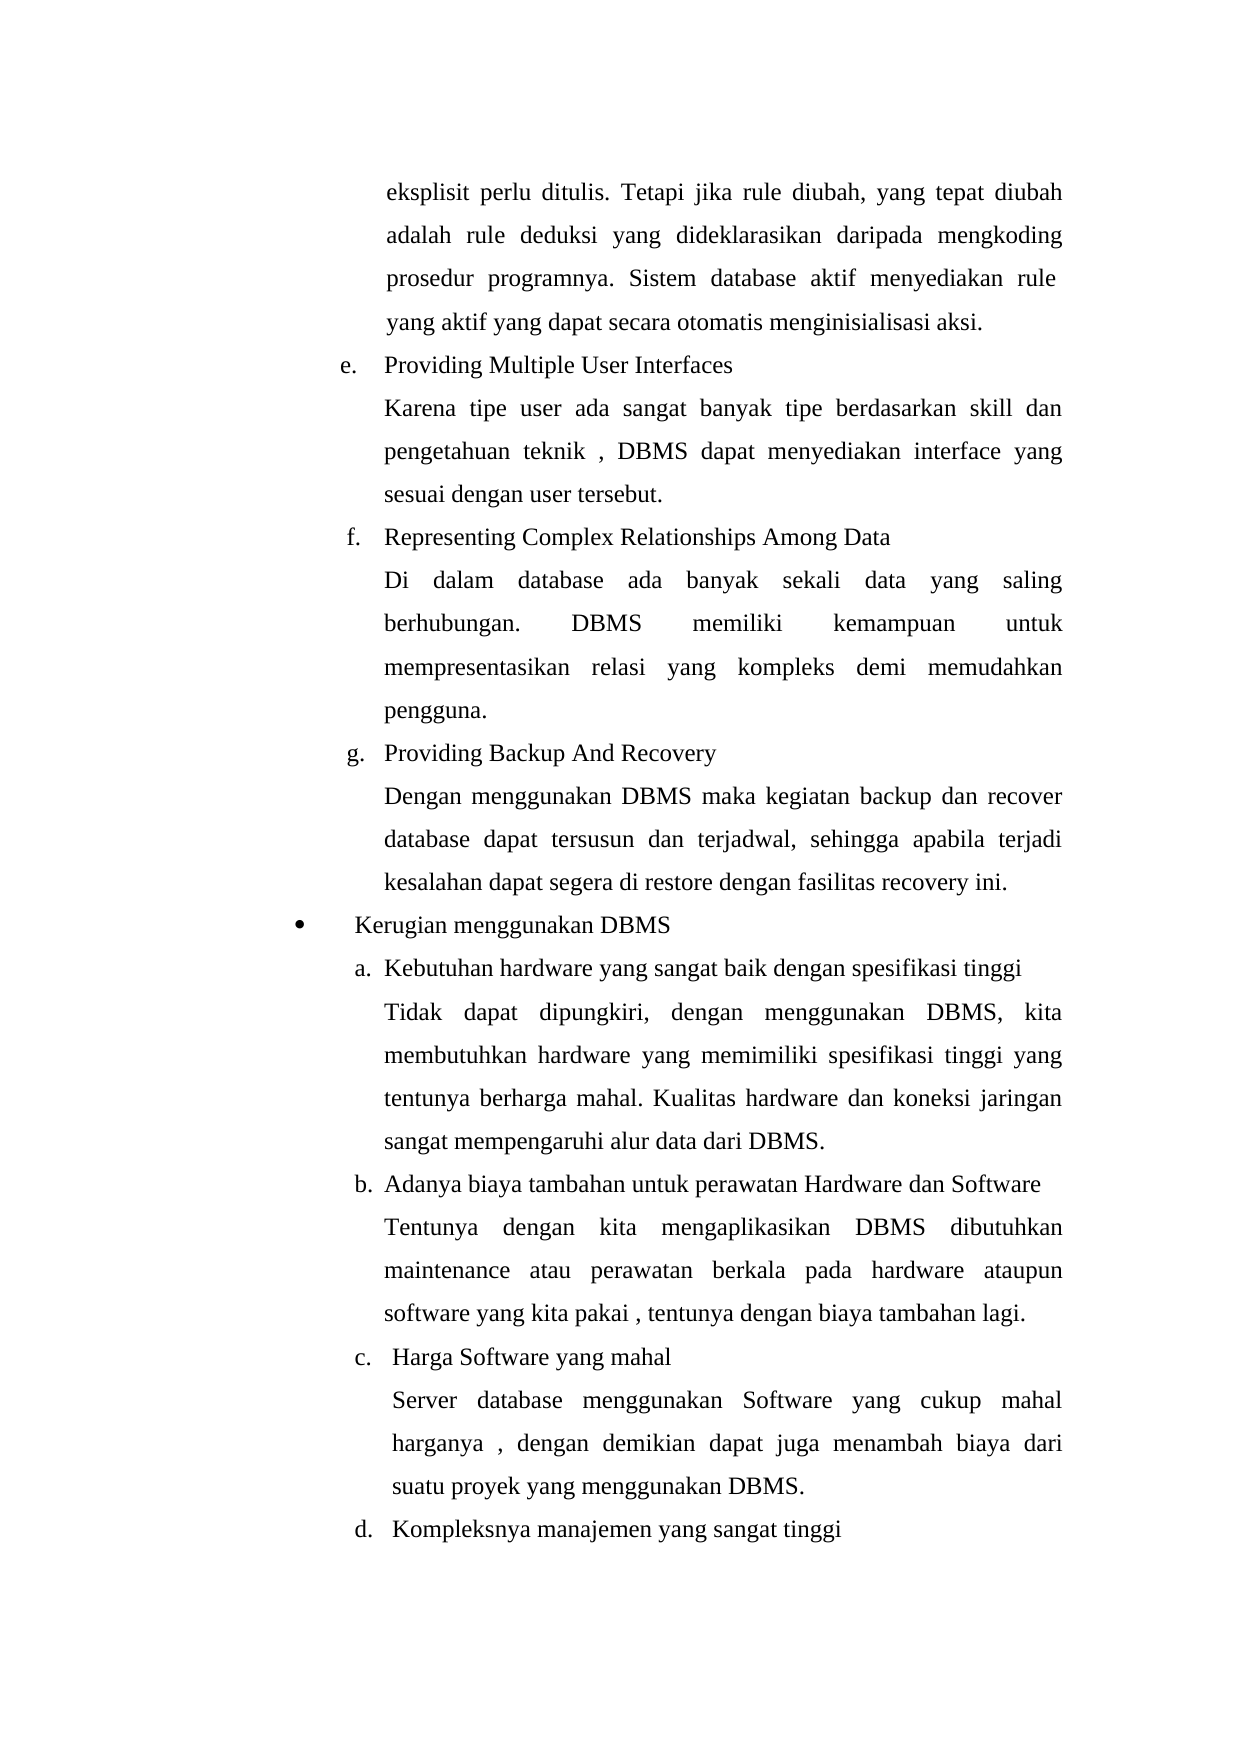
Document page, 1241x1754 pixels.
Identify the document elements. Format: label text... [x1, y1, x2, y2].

list Adanya biaya tambahan untuk perawatan Hardware dan Software [354, 1169, 1063, 1198]
list Tidak dapat dipungkiri, dengan menggunakan DBMS, kita membutuhkan hardware yang memimiliki spesifikasi tinggi yang tentunya berharga mahal. Kualitas hardware dan koneksi jaringan sangat mempengaruhi alur data dari DBMS. [384, 997, 1063, 1155]
list Tentunya dengan kita mengaplikasikan DBMS dibutuhkan maintenance atau perawatan berkala pada hardware ataupun software yang kita pakai , tentunya dengan biaya tambahan lagi. [384, 1212, 1063, 1327]
list Representing Complex Relationships Among Data [346, 522, 1063, 551]
list Providing Backup And Recovery [346, 738, 1063, 767]
list Dengan menggunakan DBMS maka kegiatan backup dan recover database dapat tersusun dan terjadwal, sehingga apabila terjadi kesalahan dapat segera di restore dengan fasilitas recovery ini. [384, 781, 1063, 896]
list Kebutuhan hardware yang sangat baik dengan spesifikasi tinggi [354, 953, 1063, 982]
list Di dalam database ada banyak sekali data yang saling berhubungan. DBMS memiliki kemampuan untuk mempresentasikan relasi yang kompleks demi memudahkan pengguna. [384, 565, 1063, 723]
list Kerugian menggunakan DBMS [295, 910, 1063, 939]
list Karena tipe user ada sangat banyak tipe berdasarkan skill dan pengetahuan teknik , DBMS dapat menyediakan interface yang sesuai dengan user tersebut. [384, 393, 1063, 508]
list Server database menggunakan Software yang cukup mahal harganya , dengan demikian dapat juga menambah biaya dari suatu proyek yang menggunakan DBMS. [392, 1385, 1063, 1500]
list Providing Multiple User Interfaces [340, 350, 1063, 378]
list Harga Software yang mahal [354, 1342, 1063, 1370]
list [386, 177, 1063, 335]
list Kompleksnya manajemen yang sangat tinggi [354, 1514, 1063, 1543]
